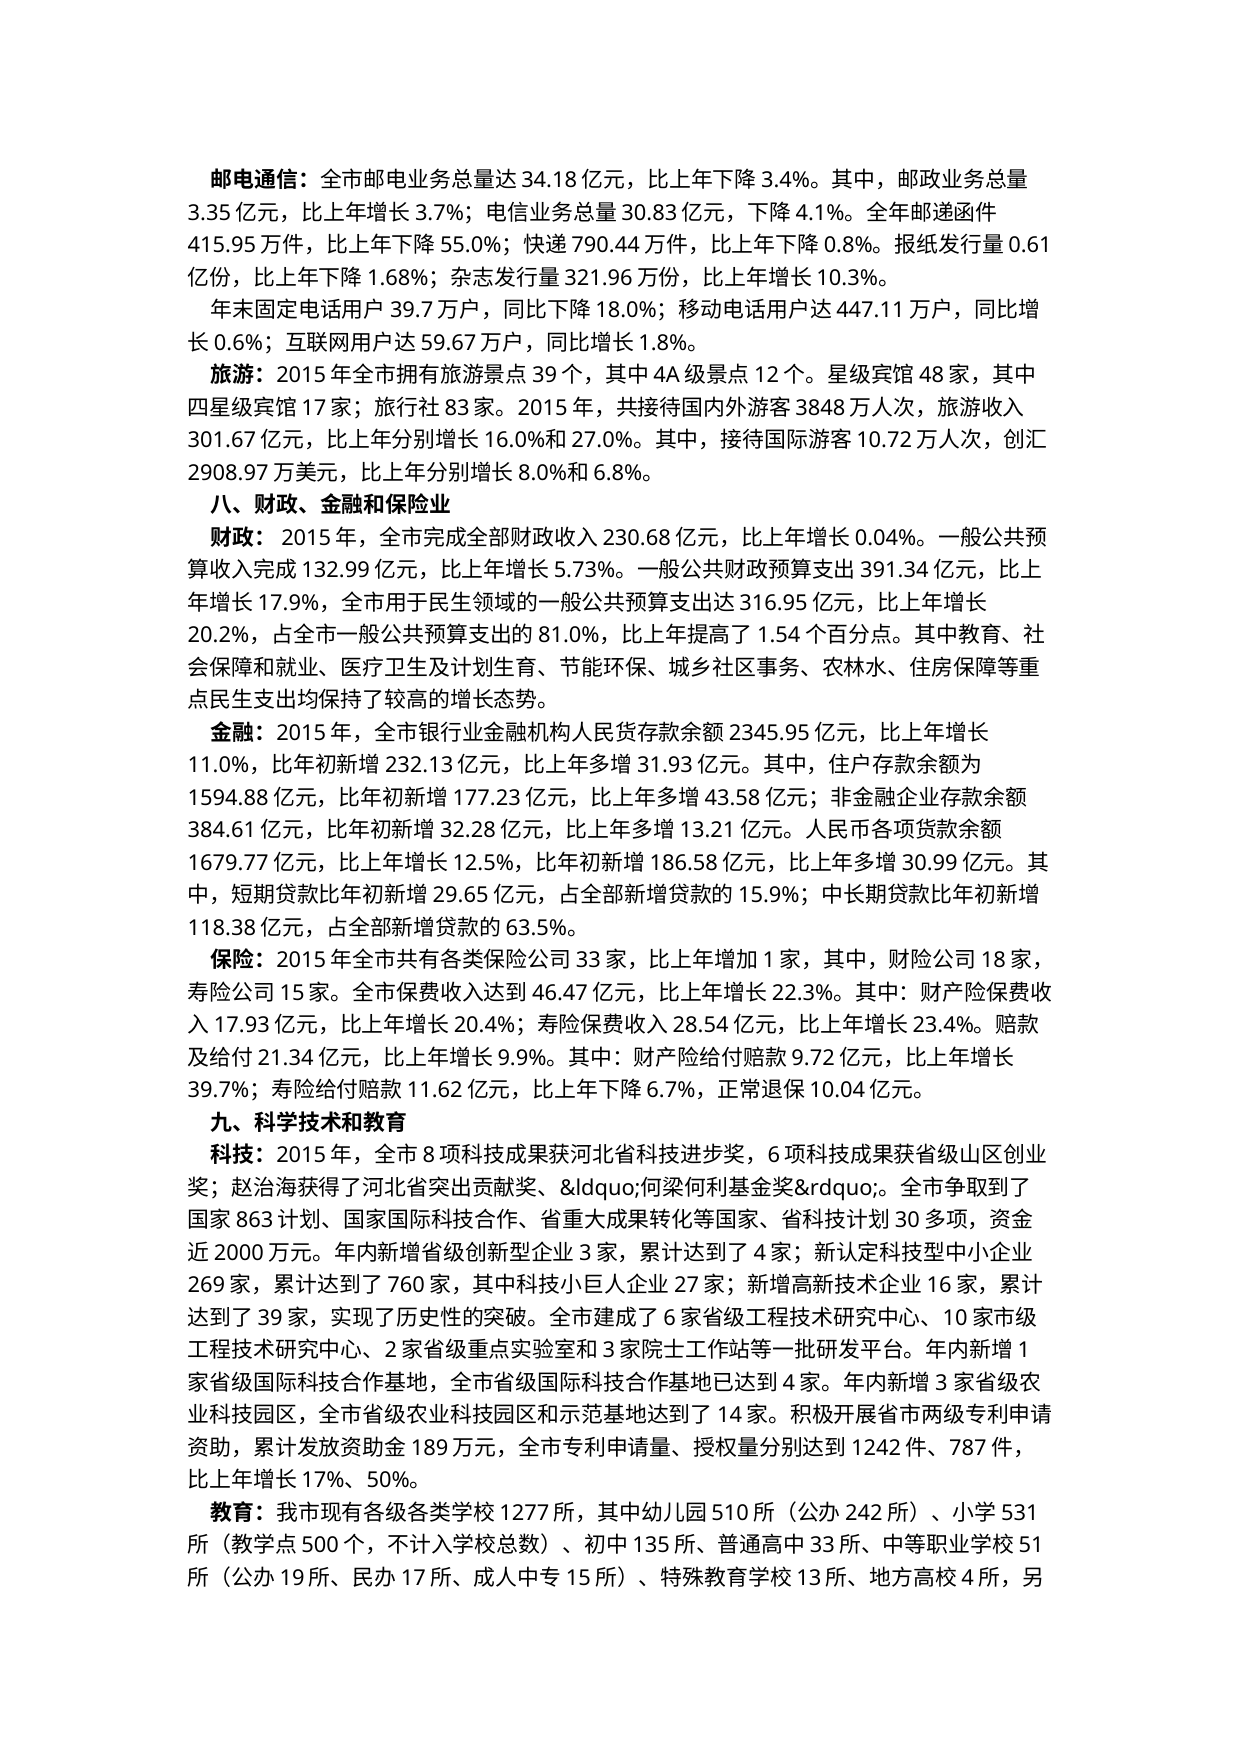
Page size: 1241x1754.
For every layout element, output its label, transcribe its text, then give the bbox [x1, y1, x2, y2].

text 年末固定电话用户39.7万户，同比下降18.0%；移动电话用户达447.11万户，同比增长0.6%；互联网用户达59.67万户，同比增长1.8%。 [187, 292, 1053, 357]
text 金融：2015年，全市银行业金融机构人民货存款余额2345.95亿元，比上年增长11.0%，比年初新增232.13亿元，比上年多增31.93亿元。其中，住户存款余额为1594.88亿元，比年初新增177.23亿元，比上年多增43.58亿元；非金融企业存款余额384.61亿元，比年初新增32.28亿元，比上年多增13.21亿元。人民币各项货款余额1679.77亿元，比上年增长12.5%，比年初新增186.58亿元，比上年多增30.99亿元。其中，短期贷款比年初新增29.65亿元，占全部新增贷款的15.9%；中长期贷款比年初新增118.38亿元，占全部新增贷款的63.5%。 [187, 714, 1053, 942]
text 科技：2015年，全市8项科技成果获河北省科技进步奖，6项科技成果获省级山区创业奖；赵治海获得了河北省突出贡献奖、&ldquo;何梁何利基金奖&rdquo;。全市争取到了国家863计划、国家国际科技合作、省重大成果转化等国家、省科技计划30多项，资金近2000万元。年内新增省级创新型企业3家，累计达到了4家；新认定科技型中小企业269家，累计达到了760家，其中科技小巨人企业27家；新增高新技术企业16家，累计达到了39家，实现了历史性的突破。全市建成了6家省级工程技术研究中心、10家市级工程技术研究中心、2家省级重点实验室和3家院士工作站等一批研发平台。年内新增1家省级国际科技合作基地，全市省级国际科技合作基地已达到4家。年内新增3 家省级农业科技园区，全市省级农业科技园区和示范基地达到了14家。积极开展省市两级专利申请资助，累计发放资助金189万元，全市专利申请量、授权量分别达到1242件、787件，比上年增长17%、50%。 [187, 1137, 1053, 1494]
text 邮电通信：全市邮电业务总量达34.18亿元，比上年下降3.4%。其中，邮政业务总量3.35亿元，比上年增长3.7%；电信业务总量30.83亿元，下降4.1%。全年邮递函件415.95万件，比上年下降55.0%；快递790.44万件，比上年下降0.8%。报纸发行量0.61亿份，比上年下降1.68%；杂志发行量321.96万份，比上年增长10.3%。 [187, 162, 1053, 292]
text 财政： 2015年，全市完成全部财政收入230.68亿元，比上年增长0.04%。一般公共预算收入完成132.99亿元，比上年增长5.73%。一般公共财政预算支出391.34亿元，比上年增长17.9%，全市用于民生领域的一般公共预算支出达316.95亿元，比上年增长20.2%，占全市一般公共预算支出的81.0%，比上年提高了1.54个百分点。其中教育、社会保障和就业、医疗卫生及计划生育、节能环保、城乡社区事务、农林水、住房保障等重点民生支出均保持了较高的增长态势。 [187, 519, 1053, 714]
text 旅游：2015年全市拥有旅游景点39个，其中4A级景点12个。星级宾馆48家，其中四星级宾馆17家；旅行社83家。2015年，共接待国内外游客3848万人次，旅游收入301.67亿元，比上年分别增长16.0%和27.0%。其中，接待国际游客10.72万人次，创汇2908.97万美元，比上年分别增长8.0%和6.8%。 八、财政、金融和保险业 [187, 357, 1053, 519]
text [187, 1494, 1053, 1592]
text 保险：2015年全市共有各类保险公司33家，比上年增加1家，其中，财险公司18家，寿险公司15家。全市保费收入达到46.47亿元，比上年增长22.3%。其中：财产险保费收入17.93亿元，比上年增长20.4%；寿险保费收入28.54亿元，比上年增长23.4%。赔款及给付21.34亿元，比上年增长9.9%。其中：财产险给付赔款9.72亿元，比上年增长39.7%；寿险给付赔款11.62亿元，比上年下降6.7%，正常退保10.04亿元。 九、科学技术和教育 [187, 942, 1053, 1137]
